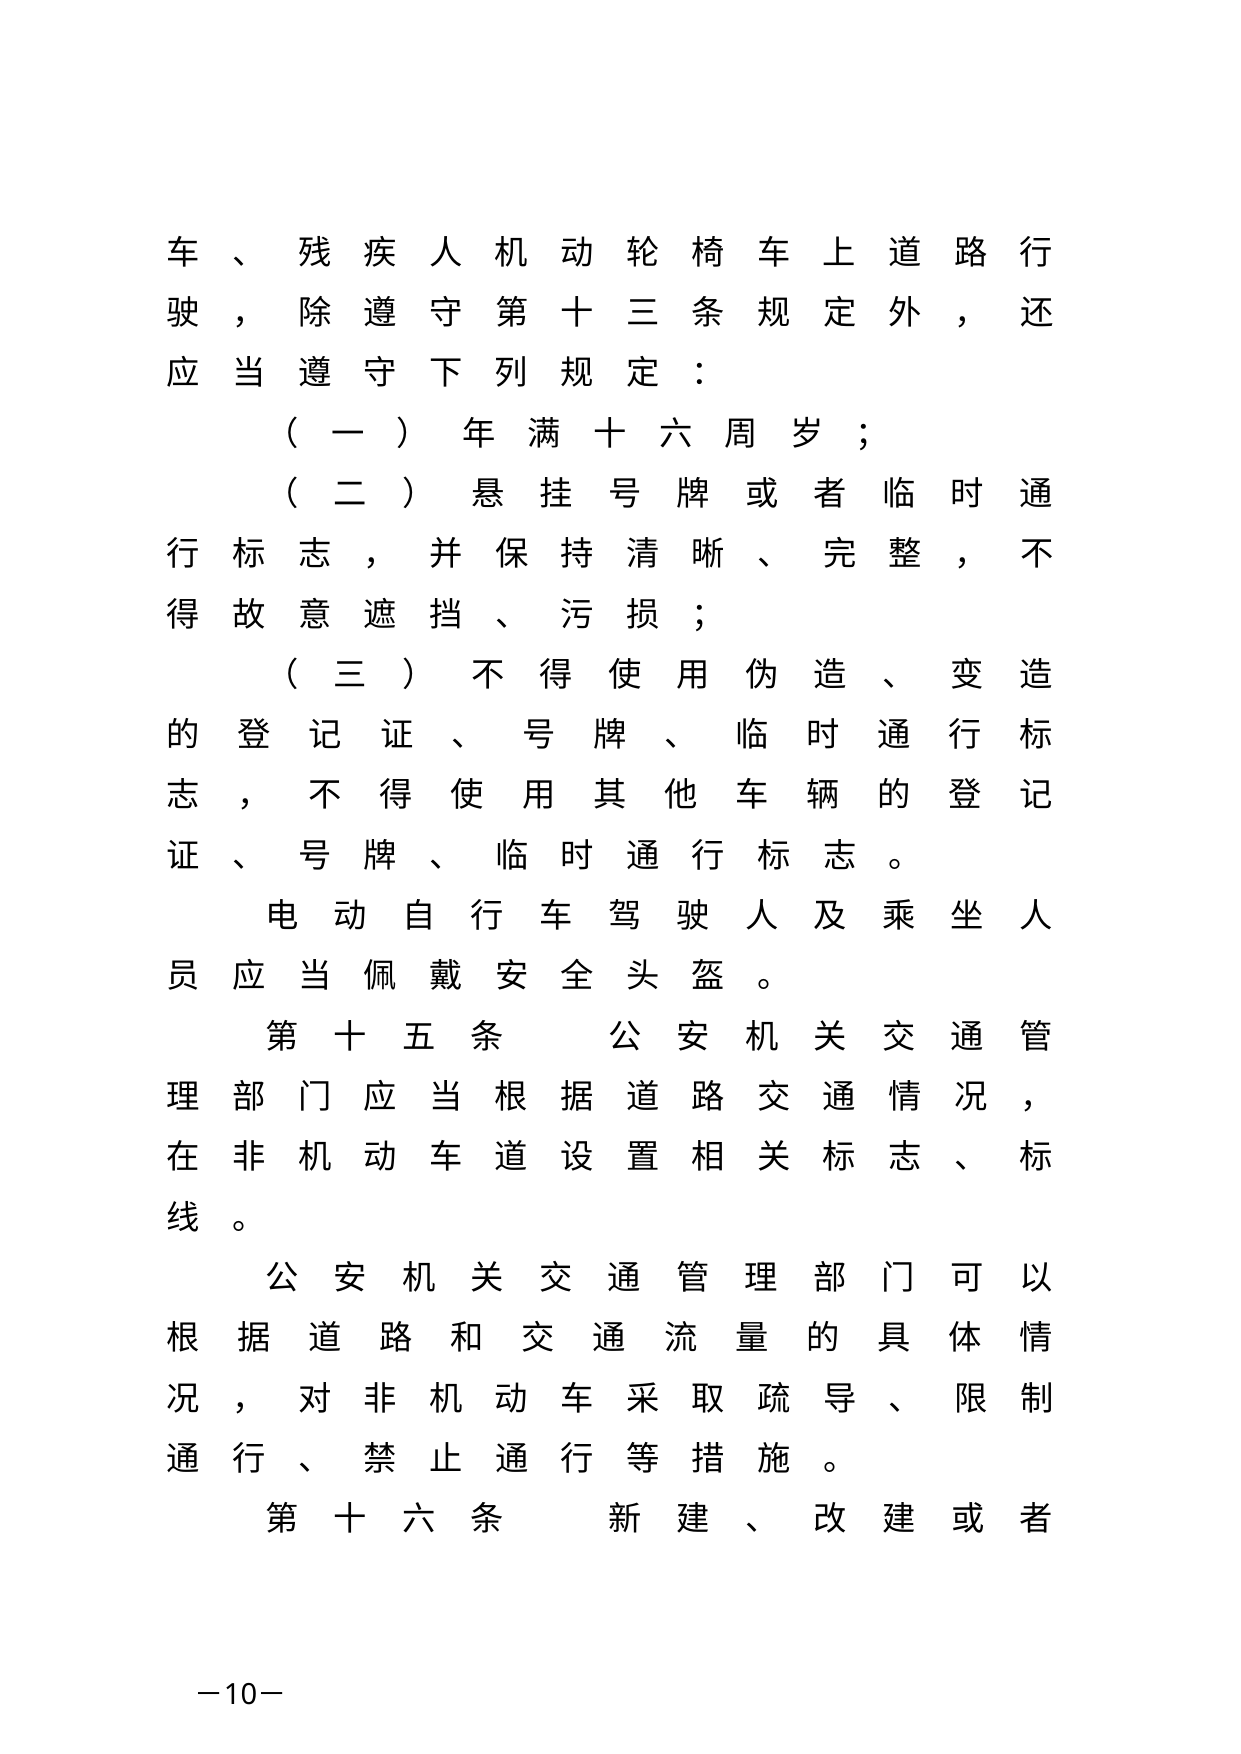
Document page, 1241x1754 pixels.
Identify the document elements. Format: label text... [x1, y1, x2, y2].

text 第十五条 公安机关交通管理部门应当根据道路交通情况，在非机动车道设置相关标志、标线。 [167, 1003, 1085, 1245]
text （三）不得使用伪造、变造的登记证、号牌、临时通行标志，不得使用其他车辆的登记证、号牌、临时通行标志。 [167, 642, 1085, 883]
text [167, 219, 1085, 400]
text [167, 1486, 1085, 1546]
text （二）悬挂号牌或者临时通行标志，并保持清晰、完整，不得故意遮挡、污损； [167, 461, 1085, 642]
text （一）年满十六周岁； [167, 400, 1085, 461]
text 公安机关交通管理部门可以根据道路和交通流量的具体情况，对非机动车采取疏导、限制通行、禁止通行等措施。 [167, 1245, 1085, 1486]
text 电动自行车驾驶人及乘坐人员应当佩戴安全头盔。 [167, 883, 1085, 1003]
